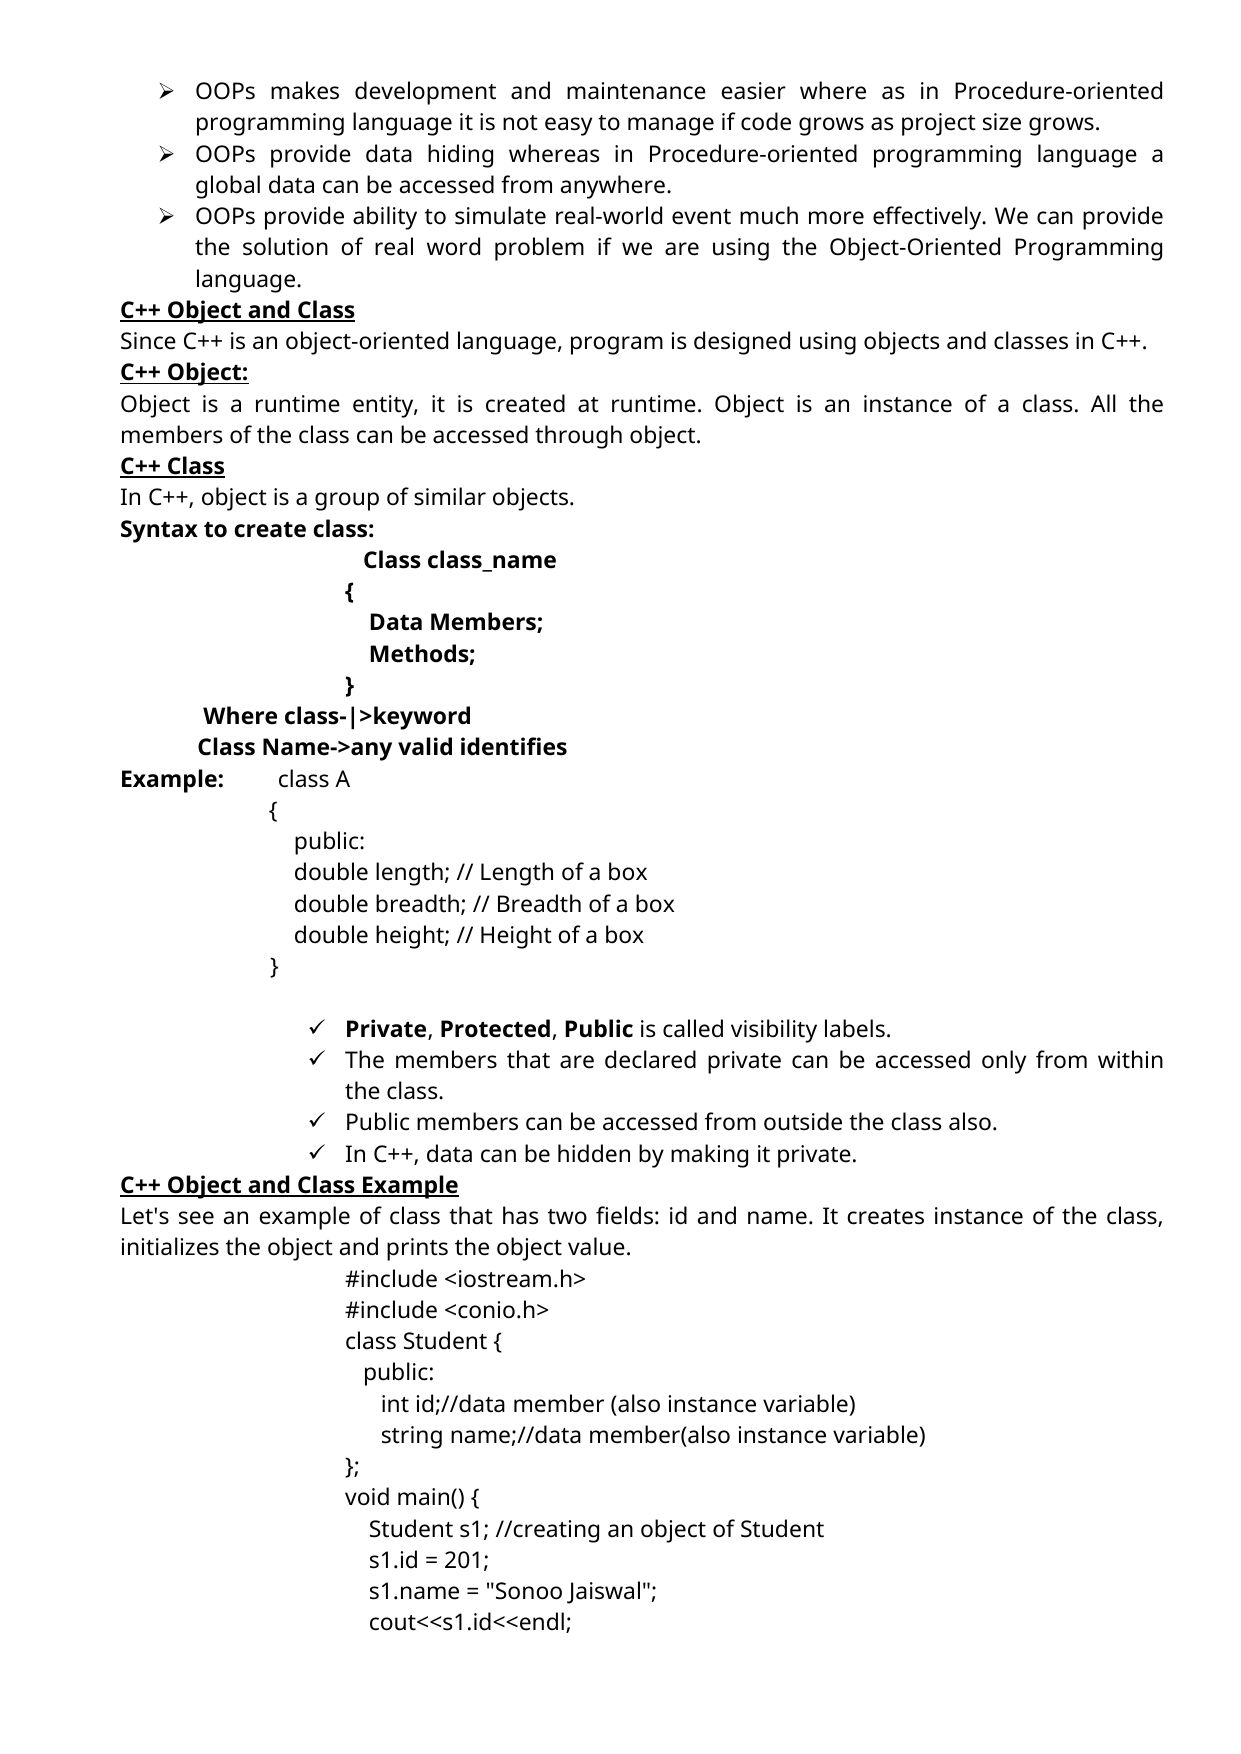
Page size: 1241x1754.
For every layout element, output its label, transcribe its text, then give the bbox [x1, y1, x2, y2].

text Student s1; //creating an object of Student [345, 1512, 1165, 1544]
text #include <conio.h> [345, 1294, 1165, 1325]
text double breadth; // Breadth of a box [270, 887, 1165, 919]
text } [345, 669, 1165, 700]
text Let's see an example of class that has two fields: id and name. It creates instance of the class, initializes the object and prints the object value. [120, 1200, 1165, 1262]
text Class class_name [345, 544, 1165, 575]
text Where class-|>keyword [120, 700, 1165, 731]
text double length; // Length of a box [270, 856, 1165, 887]
text } [270, 950, 1165, 981]
list OOPs provide data hiding whereas in Procedure-oriented programming language a global data can be accessed from anywhere. [157, 137, 1165, 200]
text Syntax to create class: [120, 512, 1165, 544]
text public: [270, 825, 1165, 856]
text Class Name->any valid identifies [120, 731, 1165, 762]
list Public members can be accessed from outside the class also. [307, 1106, 1165, 1137]
list In C++, data can be hidden by making it private. [307, 1137, 1165, 1169]
text cout<<s1.id<<endl; [345, 1606, 1165, 1637]
text s1.id = 201; [345, 1544, 1165, 1575]
text { [120, 794, 1165, 825]
text Example: class A [120, 762, 1165, 794]
list OOPs makes development and maintenance easier where as in Procedure-oriented programming language it is not easy to manage if code grows as project size grows. [157, 75, 1165, 137]
text s1.name = "Sonoo Jaiswal"; [345, 1575, 1165, 1606]
text C++ Object and Class Example [120, 1169, 1165, 1200]
list The members that are declared private can be accessed only from within the class. [307, 1044, 1165, 1106]
text Data Members; [345, 606, 1165, 637]
text string name;//data member(also instance variable) [345, 1419, 1165, 1450]
text In C++, object is a group of similar objects. [120, 481, 1165, 512]
list OOPs provide ability to simulate real-world event much more effectively. We can provide the solution of real word problem if we are using the Object-Oriented Programming language. [157, 200, 1165, 294]
text C++ Object and Class [120, 294, 1165, 325]
text C++ Class [120, 450, 1165, 481]
text Methods; [345, 637, 1165, 669]
text Object is a runtime entity, it is created at runtime. Object is an instance of a class. All the members of the class can be accessed through object. [120, 387, 1165, 450]
text }; [345, 1450, 1165, 1481]
text int id;//data member (also instance variable) [345, 1387, 1165, 1419]
text void main() { [345, 1481, 1165, 1512]
text { [345, 575, 1165, 606]
text C++ Object: [120, 356, 1165, 387]
text class Student { [345, 1325, 1165, 1356]
text #include <iostream.h> [345, 1262, 1165, 1294]
list Private, Protected, Public is called visibility labels. [307, 1012, 1165, 1044]
text public: [345, 1356, 1165, 1387]
text double height; // Height of a box [270, 919, 1165, 950]
text Since C++ is an object-oriented language, program is designed using objects and classes in C++. [120, 325, 1165, 356]
